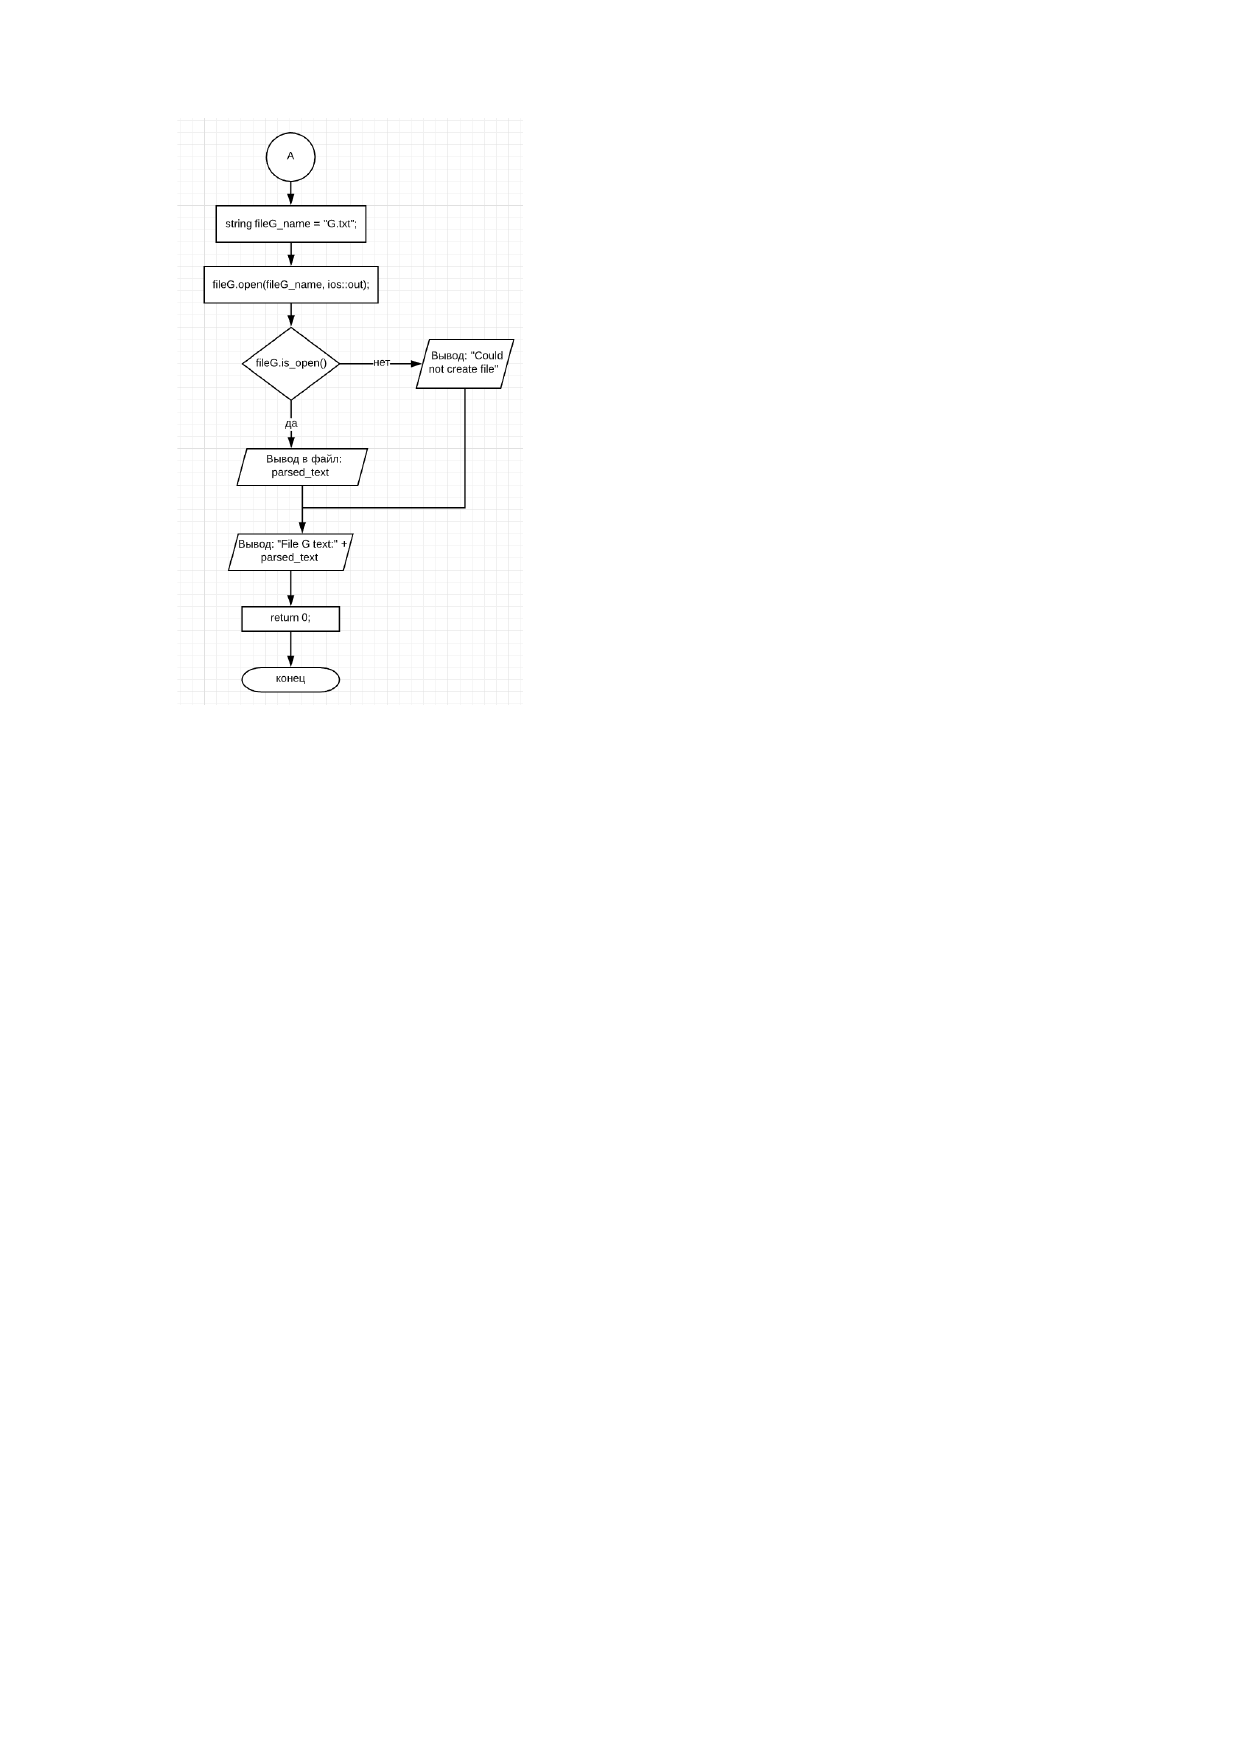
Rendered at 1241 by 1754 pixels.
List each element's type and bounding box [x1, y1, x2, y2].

picture [177, 118, 523, 705]
